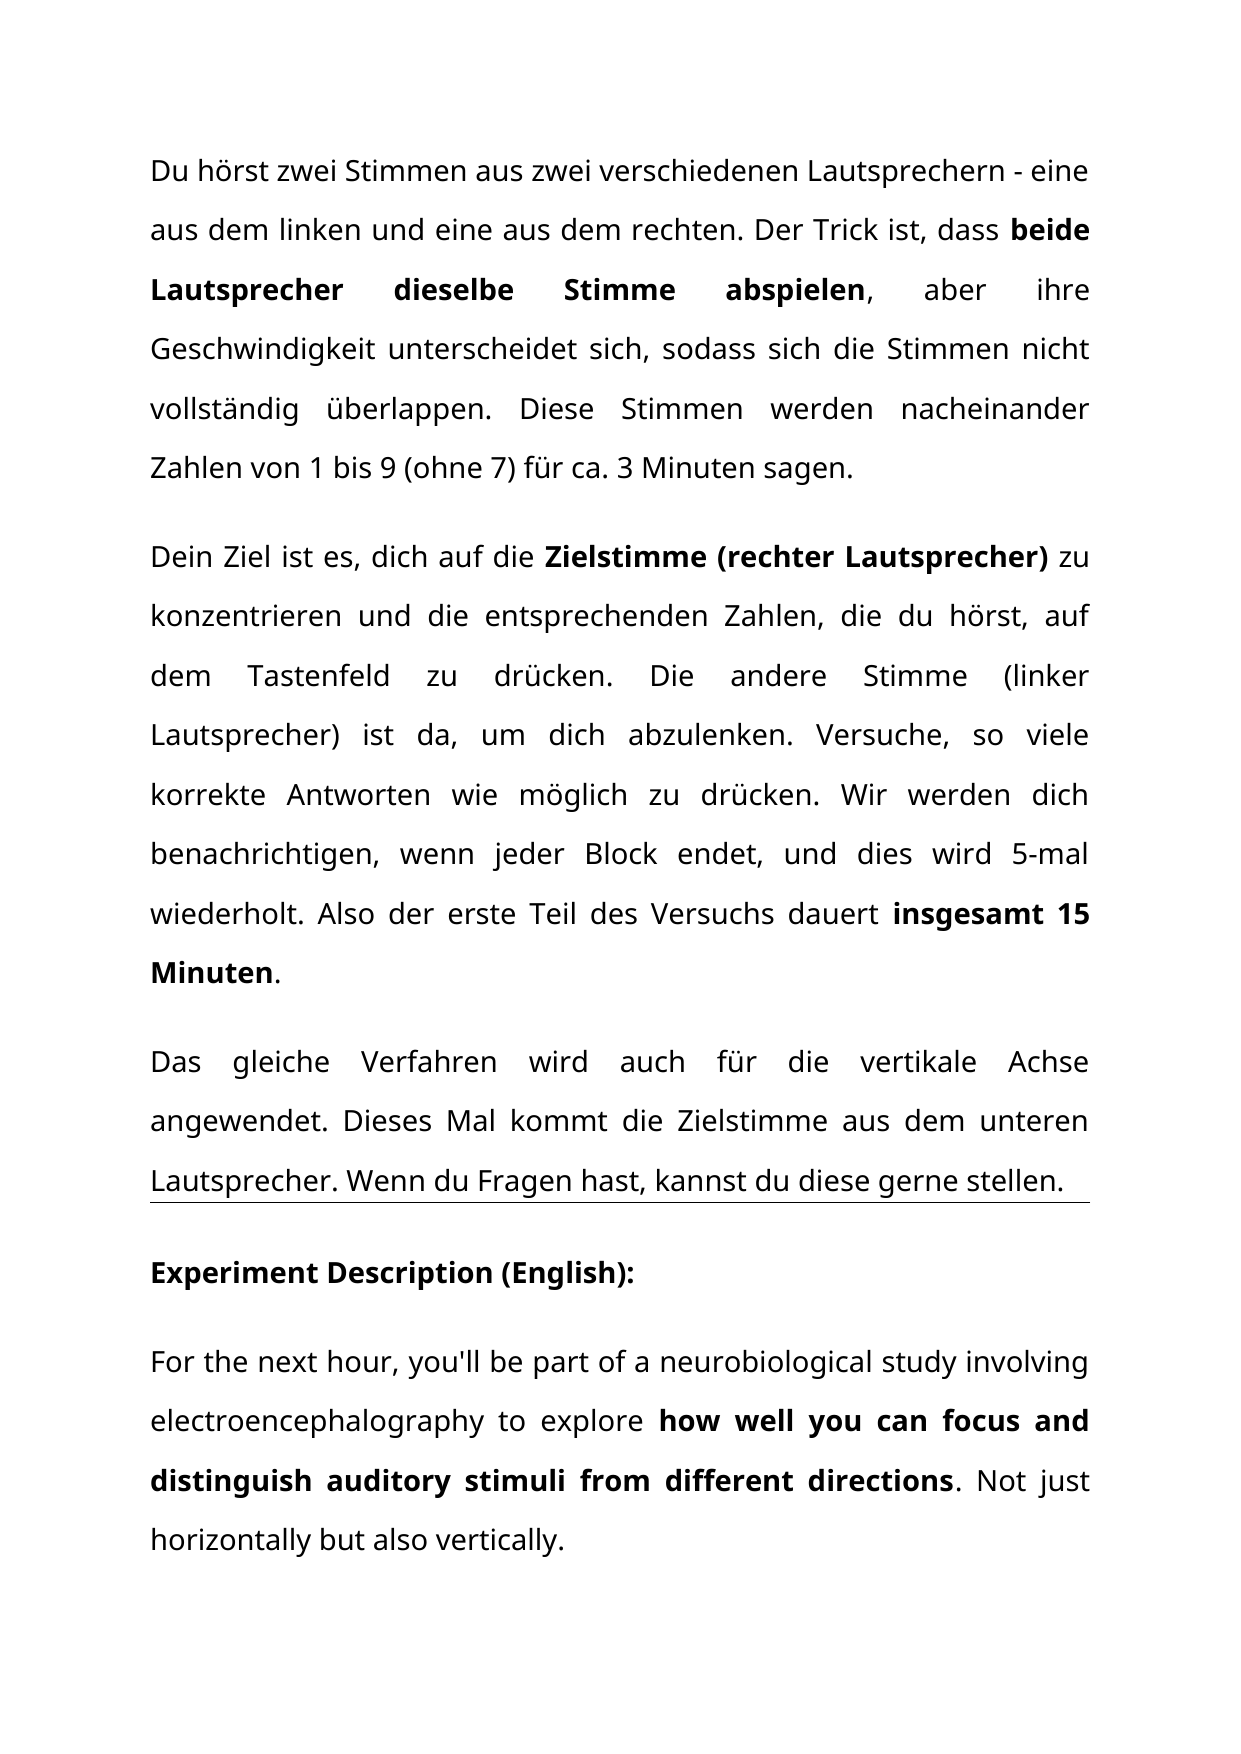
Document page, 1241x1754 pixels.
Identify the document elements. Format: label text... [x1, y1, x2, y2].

text For the next hour, you'll be part of a neurobiological study involving electroencephalography to explore how well you can focus and distinguish auditory stimuli from different directions. Not just horizontally but also vertically. [150, 1341, 1090, 1559]
text Dein Ziel ist es, dich auf die Zielstimme (rechter Lautsprecher) zu konzentrieren und die entsprechenden Zahlen, die du hörst, auf dem Tastenfeld zu drücken. Die andere Stimme (linker Lautsprecher) ist da, um dich abzulenken. Versuche, so viele korrekte Antworten wie möglich zu drücken. Wir werden dich benachrichtigen, wenn jeder Block endet, und dies wird 5-mal wiederholt. Also der erste Teil des Versuchs dauert insgesamt 15 Minuten. [150, 536, 1090, 992]
text Du hörst zwei Stimmen aus zwei verschiedenen Lautsprechern - eine aus dem linken und eine aus dem rechten. Der Trick ist, dass beide Lautsprecher dieselbe Stimme abspielen, aber ihre Geschwindigkeit unterscheidet sich, sodass sich die Stimmen nicht vollständig überlappen. Diese Stimmen werden nacheinander Zahlen von 1 bis 9 (ohne 7) für ca. 3 Minuten sagen. [150, 150, 1090, 487]
text Experiment Description (English): [150, 1252, 1090, 1292]
text Das gleiche Verfahren wird auch für die vertikale Achse angewendet. Dieses Mal kommt die Zielstimme aus dem unteren Lautsprecher. Wenn du Fragen hast, kannst du diese gerne stellen. [150, 1041, 1090, 1202]
